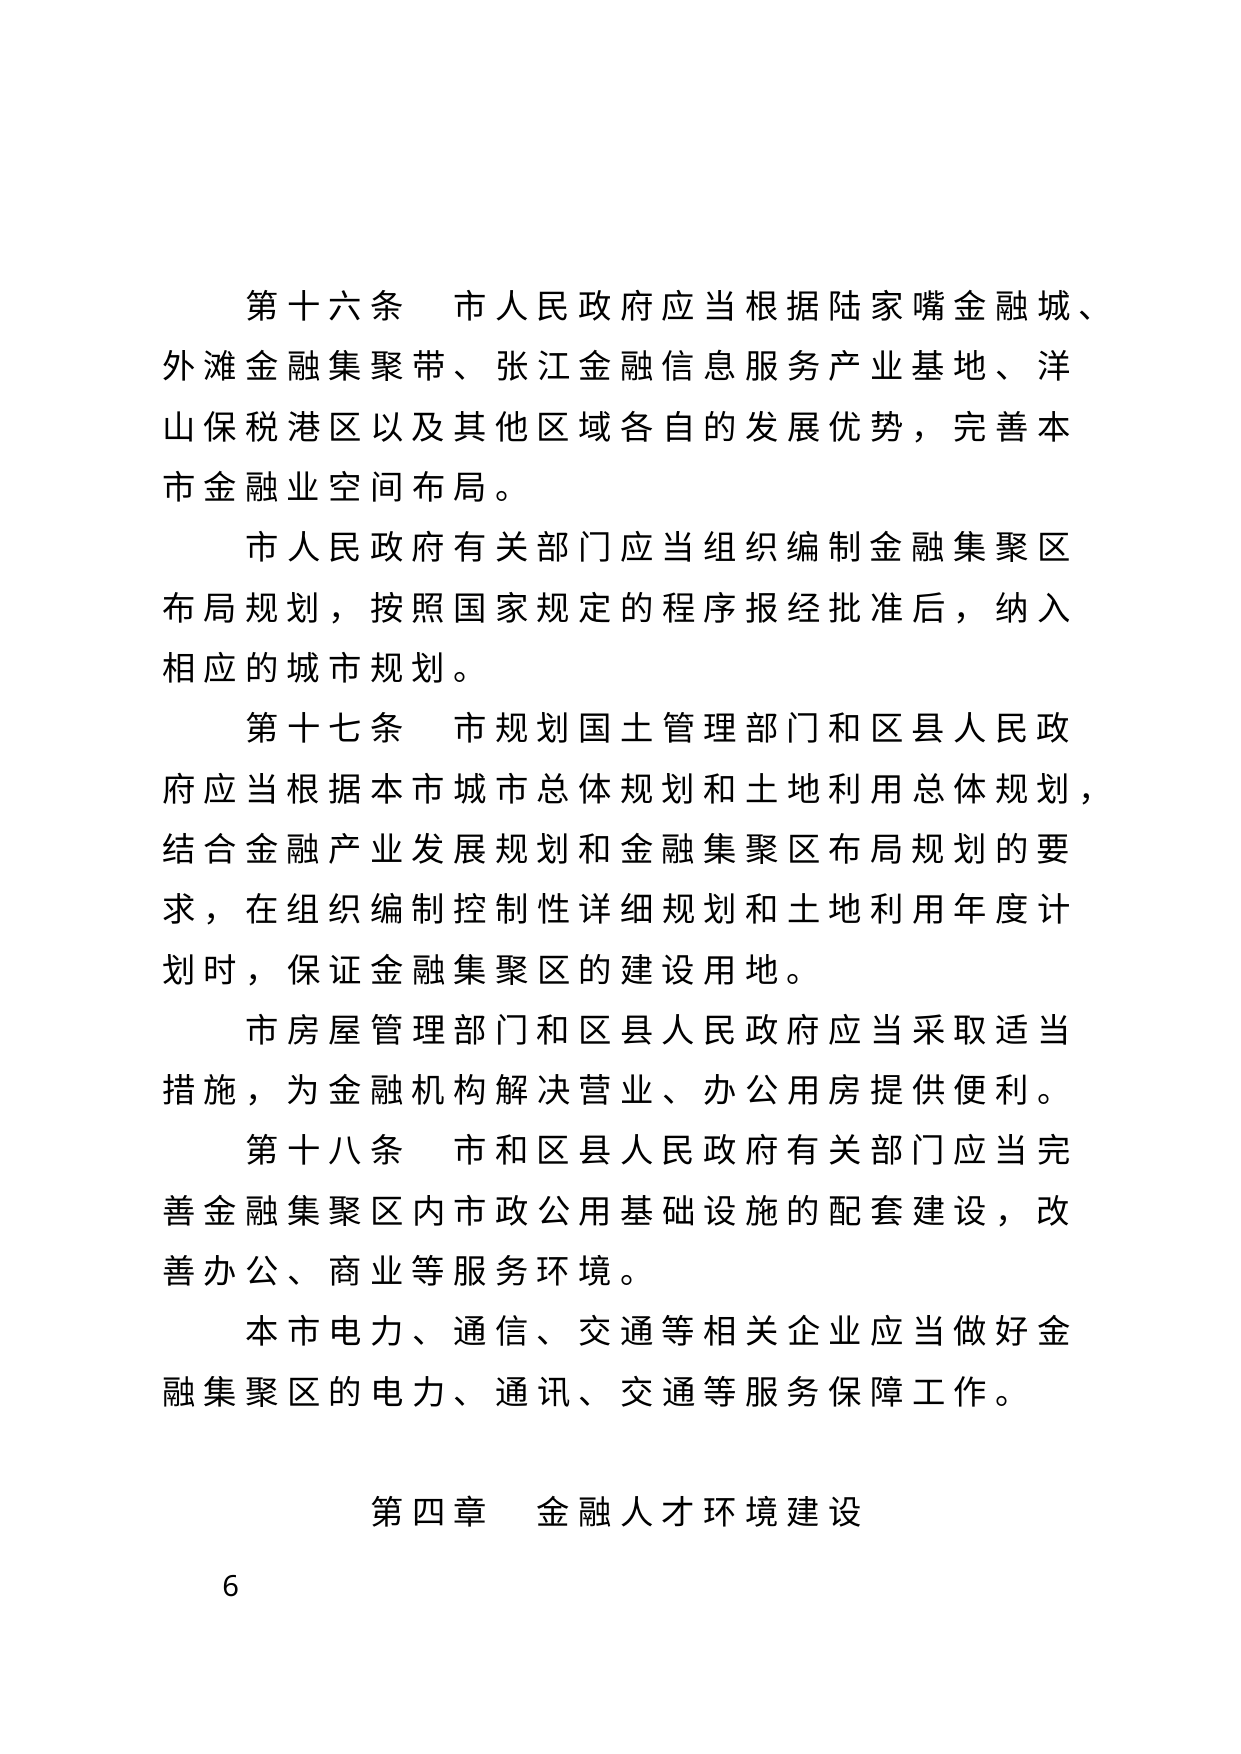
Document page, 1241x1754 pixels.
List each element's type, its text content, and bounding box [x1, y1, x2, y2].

text 第十八条 市和区县人民政府有关部门应当完善金融集聚区内市政公用基础设施的配套建设，改善办公、商业等服务环境。 [162, 1118, 1078, 1299]
text 本市电力、通信、交通等相关企业应当做好金融集聚区的电力、通讯、交通等服务保障工作。 [162, 1299, 1078, 1420]
text 市房屋管理部门和区县人民政府应当采取适当措施，为金融机构解决营业、办公用房提供便利。 [162, 998, 1078, 1118]
text 第四章 金融人才环境建设 [162, 1480, 1078, 1540]
text 市人民政府有关部门应当组织编制金融集聚区布局规划，按照国家规定的程序报经批准后，纳入相应的城市规划。 [162, 515, 1078, 696]
text 第十六条 市人民政府应当根据陆家嘴金融城、外滩金融集聚带、张江金融信息服务产业基地、洋山保税港区以及其他区域各自的发展优势，完善本市金融业空间布局。 [162, 274, 1078, 515]
text 第十七条 市规划国土管理部门和区县人民政府应当根据本市城市总体规划和土地利用总体规划，结合金融产业发展规划和金融集聚区布局规划的要求，在组织编制控制性详细规划和土地利用年度计划时，保证金融集聚区的建设用地。 [162, 696, 1078, 998]
